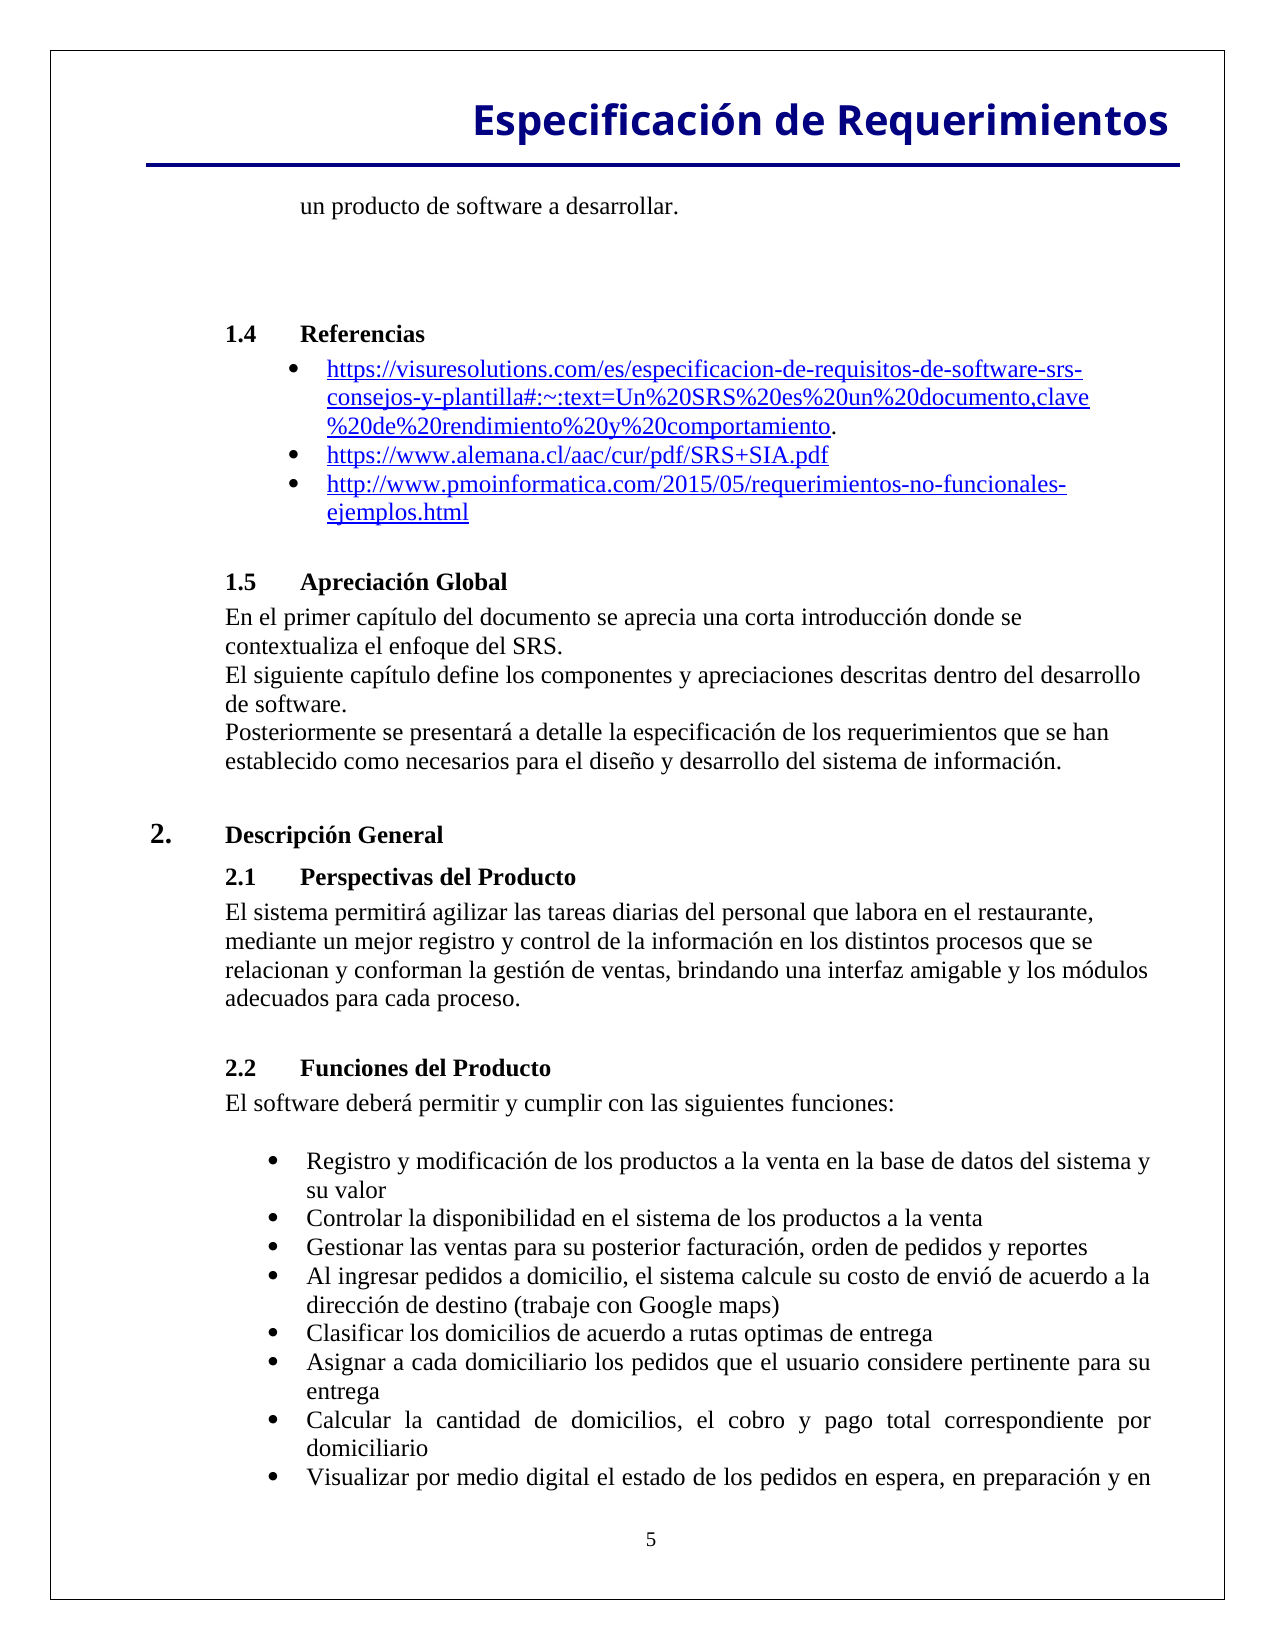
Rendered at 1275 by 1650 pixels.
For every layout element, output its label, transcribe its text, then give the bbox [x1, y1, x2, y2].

subtitle Perspectivas del Producto [225, 862, 1152, 891]
list Controlar la disponibilidad en el sistema de los productos a la venta [269, 1203, 1152, 1232]
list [262, 191, 1152, 220]
subtitle Apreciación Global [225, 567, 1152, 596]
list Clasificar los domicilios de acuerdo a rutas optimas de entrega [269, 1318, 1152, 1347]
text El software deberá permitir y cumplir con las siguientes funciones: [150, 1088, 1152, 1117]
list https://www.alemana.cl/aac/cur/pdf/SRS+SIA.pdf [289, 440, 1152, 469]
list Gestionar las ventas para su posterior facturación, orden de pedidos y reportes [269, 1232, 1152, 1261]
subtitle Descripción General [150, 816, 1152, 850]
subtitle Funciones del Producto [225, 1053, 1152, 1082]
text Posteriormente se presentará a detalle la especificación de los requerimientos que se han establecido como necesarios para el diseño y desarrollo del sistema de información. [225, 717, 1152, 775]
list http://www.pmoinformatica.com/2015/05/requerimientos-no-funcionales-ejemplos.html [289, 469, 1152, 526]
text El siguiente capítulo define los componentes y apreciaciones descritas dentro del desarrollo de software. [225, 660, 1152, 717]
list Calcular la cantidad de domicilios, el cobro y pago total correspondiente por domiciliario [269, 1405, 1152, 1462]
text En el primer capítulo del documento se aprecia una corta introducción donde se contextualiza el enfoque del SRS. [225, 602, 1152, 660]
list https://visuresolutions.com/es/especificacion-de-requisitos-de-software-srs-consejos-y-plantilla#:~:text=Un%20SRS%20es%20un%20documento,clave%20de%20rendimiento%20y%20comportamiento. [289, 354, 1152, 440]
subtitle Referencias [225, 319, 1152, 347]
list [269, 1462, 1152, 1491]
text El sistema permitirá agilizar las tareas diarias del personal que labora en el restaurante, mediante un mejor registro y control de la información en los distintos procesos que se relacionan y conforman la gestión de ventas, brindando una interfaz amigable y los módulos adecuados para cada proceso. [225, 897, 1152, 1012]
list Registro y modificación de los productos a la venta en la base de datos del sistema y su valor [269, 1146, 1152, 1203]
list Asignar a cada domiciliario los pedidos que el usuario considere pertinente para su entrega [269, 1347, 1152, 1405]
list Al ingresar pedidos a domicilio, el sistema calcule su costo de envió de acuerdo a la dirección de destino (trabaje con Google maps) [269, 1261, 1152, 1318]
